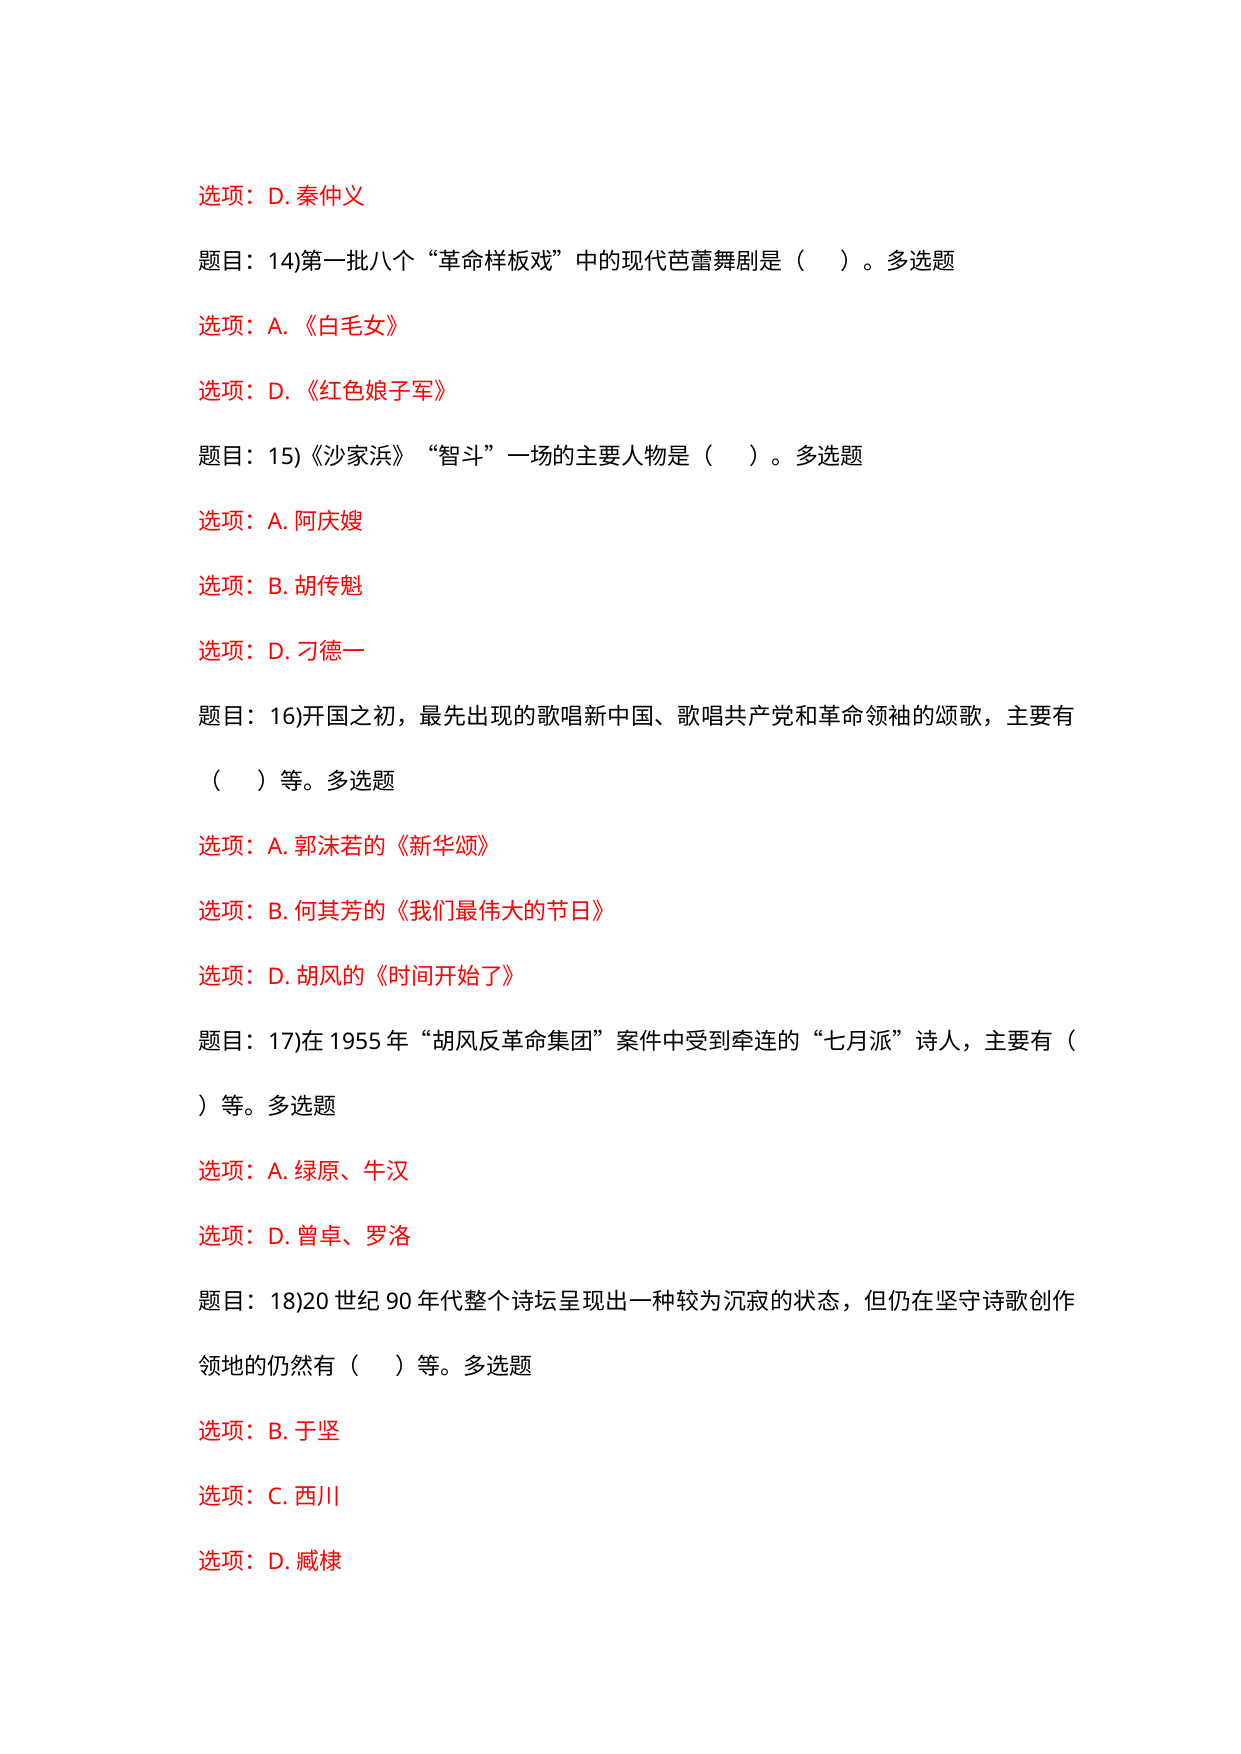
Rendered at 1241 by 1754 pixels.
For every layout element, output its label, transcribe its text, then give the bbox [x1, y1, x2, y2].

table_cell 选项：D. 秦仲义 [188, 162, 1087, 227]
table_cell 选项：A. 绿原、牛汉 [188, 1137, 1087, 1202]
table_cell 选项：D. 曾卓、罗洛 [188, 1202, 1087, 1267]
table_cell 选项：B. 何其芳的《我们最伟大的节日》 [188, 877, 1087, 942]
table_cell 题目：15)《沙家浜》“智斗”一场的主要人物是（ ）。多选题 [188, 422, 1087, 487]
table_cell 题目：16)开国之初，最先出现的歌唱新中国、歌唱共产党和革命领袖的颂歌，主要有（ ）等。多选题 [188, 682, 1087, 812]
table_cell 选项：D. 刁德一 [188, 617, 1087, 682]
table_cell 题目：17)在1955年“胡风反革命集团”案件中受到牵连的“七月派”诗人，主要有（ ）等。多选题 [188, 1007, 1087, 1137]
table_cell 选项：C. 西川 [188, 1462, 1087, 1527]
table_cell 选项：D. 臧棣 [188, 1527, 1087, 1592]
table_cell 选项：D. 《红色娘子军》 [188, 357, 1087, 422]
table_cell 选项：A. 《白毛女》 [188, 292, 1087, 357]
table_cell 选项：B. 于坚 [188, 1397, 1087, 1462]
table_cell 选项：D. 胡风的《时间开始了》 [188, 942, 1087, 1007]
table_cell 选项：B. 胡传魁 [188, 552, 1087, 617]
table_cell 题目：18)20世纪90年代整个诗坛呈现出一种较为沉寂的状态，但仍在坚守诗歌创作领地的仍然有（ ）等。多选题 [188, 1267, 1087, 1397]
table_cell 选项：A. 阿庆嫂 [188, 487, 1087, 552]
table_cell 题目：14)第一批八个“革命样板戏”中的现代芭蕾舞剧是（ ）。多选题 [188, 227, 1087, 292]
table_cell 选项：A. 郭沫若的《新华颂》 [188, 812, 1087, 877]
